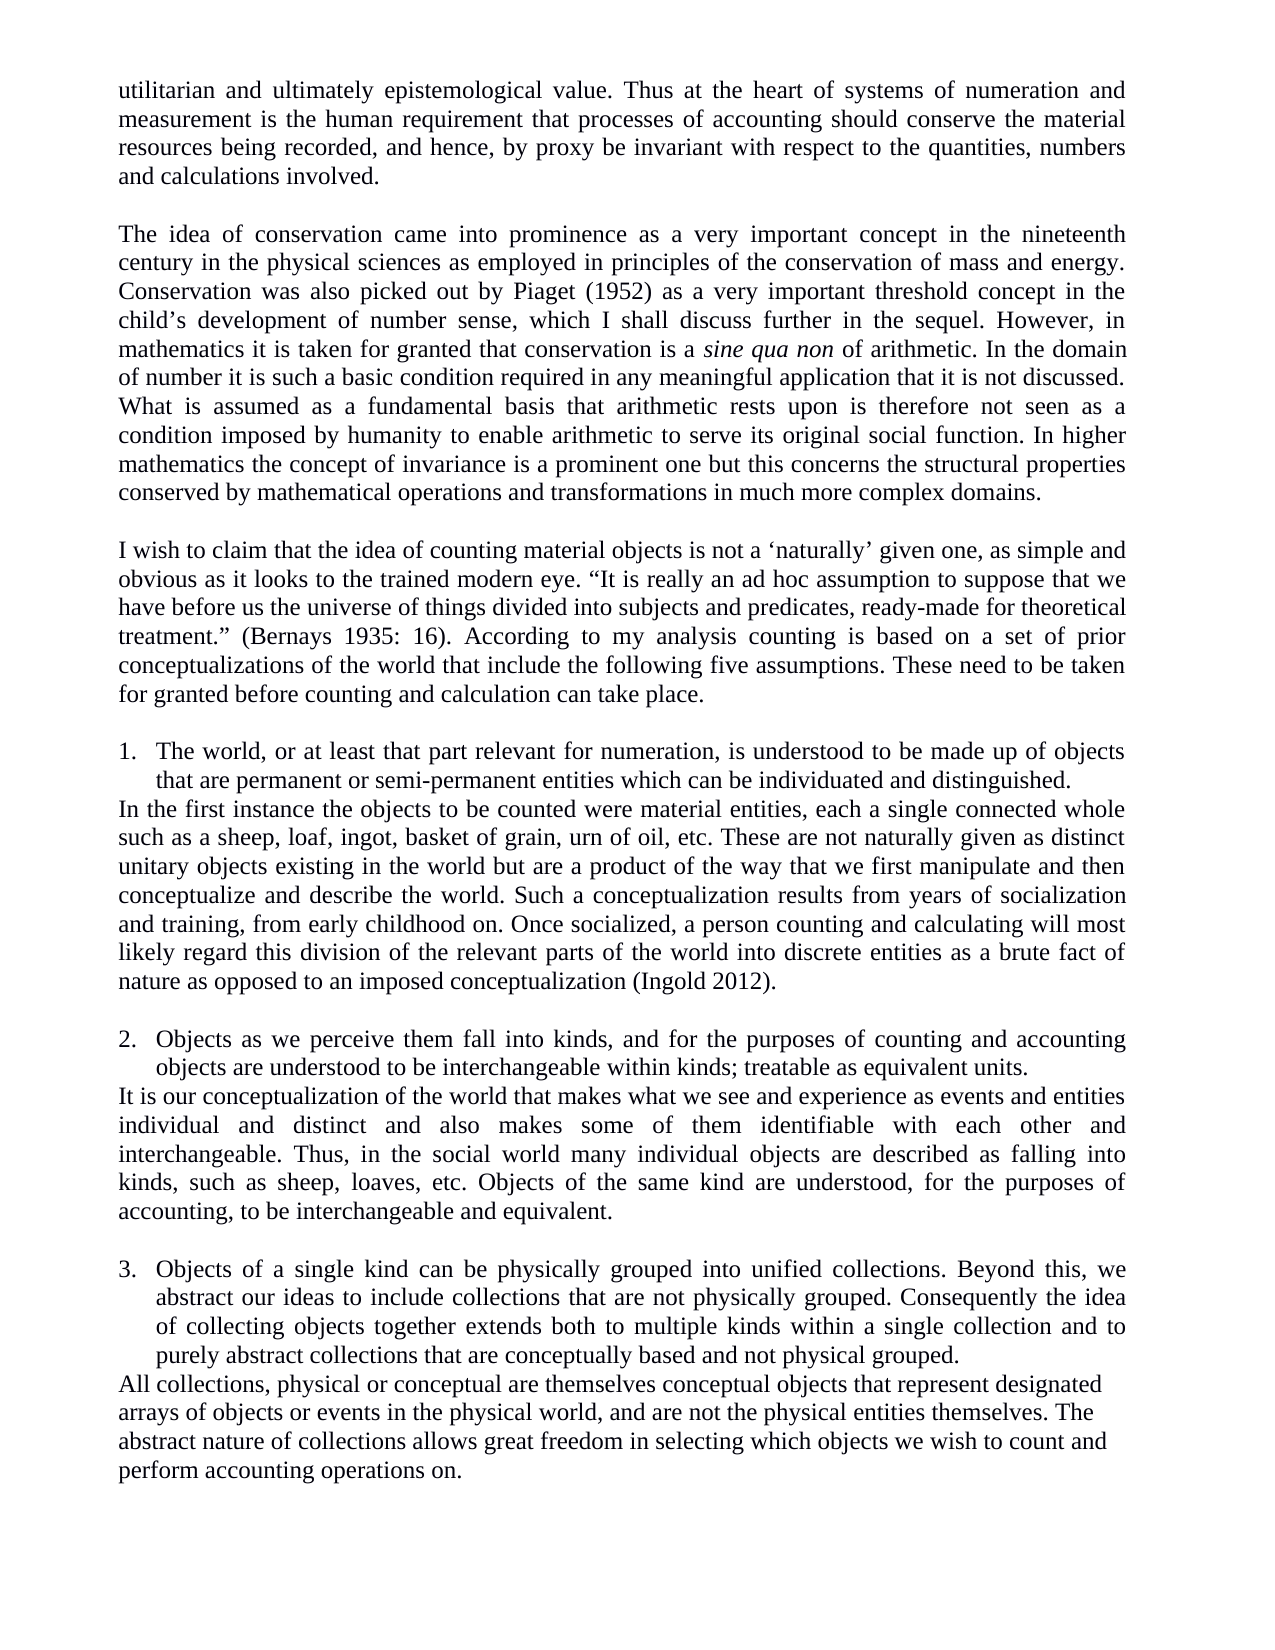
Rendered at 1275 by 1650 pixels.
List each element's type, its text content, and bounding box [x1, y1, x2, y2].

list The world, or at least that part relevant for numeration, is understood to be made up of objects that are permanent or semi-permanent entities which can be individuated and distinguished. [118, 736, 1127, 794]
list Objects as we perceive them fall into kinds, and for the purposes of counting and accounting objects are understood to be interchangeable within kinds; treatable as equivalent units. [118, 1024, 1127, 1081]
list Objects of a single kind can be physically grouped into unified collections. Beyond this, we abstract our ideas to include collections that are not physically grouped. Consequently the idea of collecting objects together extends both to multiple kinds within a single collection and to purely abstract collections that are conceptually based and not physical grouped. [118, 1254, 1127, 1369]
text I wish to claim that the idea of counting material objects is not a ‘naturally’ given one, as simple and obvious as it looks to the trained modern eye. “It is really an ad hoc assumption to suppose that we have before us the universe of things divided into subjects and predicates, ready-made for theoretical treatment.” (Bernays 1935: 16). According to my analysis counting is based on a set of prior conceptualizations of the world that include the following five assumptions. These need to be taken for granted before counting and calculation can take place. [118, 535, 1127, 707]
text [118, 75, 1127, 190]
text All collections, physical or conceptual are themselves conceptual objects that represent designated arrays of objects or events in the physical world, and are not the physical entities themselves. The abstract nature of collections allows great freedom in selecting which objects we wish to count and perform accounting operations on. [118, 1369, 1127, 1484]
text It is our conceptualization of the world that makes what we see and experience as events and entities individual and distinct and also makes some of them identifiable with each other and interchangeable. Thus, in the social world many individual objects are described as falling into kinds, such as sheep, loaves, etc. Objects of the same kind are understood, for the purposes of accounting, to be interchangeable and equivalent. [118, 1081, 1127, 1225]
text In the first instance the objects to be counted were material entities, each a single connected whole such as a sheep, loaf, ingot, basket of grain, urn of oil, etc. These are not naturally given as distinct unitary objects existing in the world but are a product of the way that we first manipulate and then conceptualize and describe the world. Such a conceptualization results from years of socialization and training, from early childhood on. Once socialized, a person counting and calculating will most likely regard this division of the relevant parts of the world into discrete entities as a brute fact of nature as opposed to an imposed conceptualization (Ingold 2012). [118, 794, 1127, 995]
text The idea of conservation came into prominence as a very important concept in the nineteenth century in the physical sciences as employed in principles of the conservation of mass and energy. Conservation was also picked out by Piaget (1952) as a very important threshold concept in the child’s development of number sense, which I shall discuss further in the sequel. However, in mathematics it is taken for granted that conservation is a sine qua non of arithmetic. In the domain of number it is such a basic condition required in any meaningful application that it is not discussed. What is assumed as a fundamental basis that arithmetic rests upon is therefore not seen as a condition imposed by humanity to enable arithmetic to serve its original social function. In higher mathematics the concept of invariance is a prominent one but this concerns the structural properties conserved by mathematical operations and transformations in much more complex domains. [118, 219, 1127, 506]
